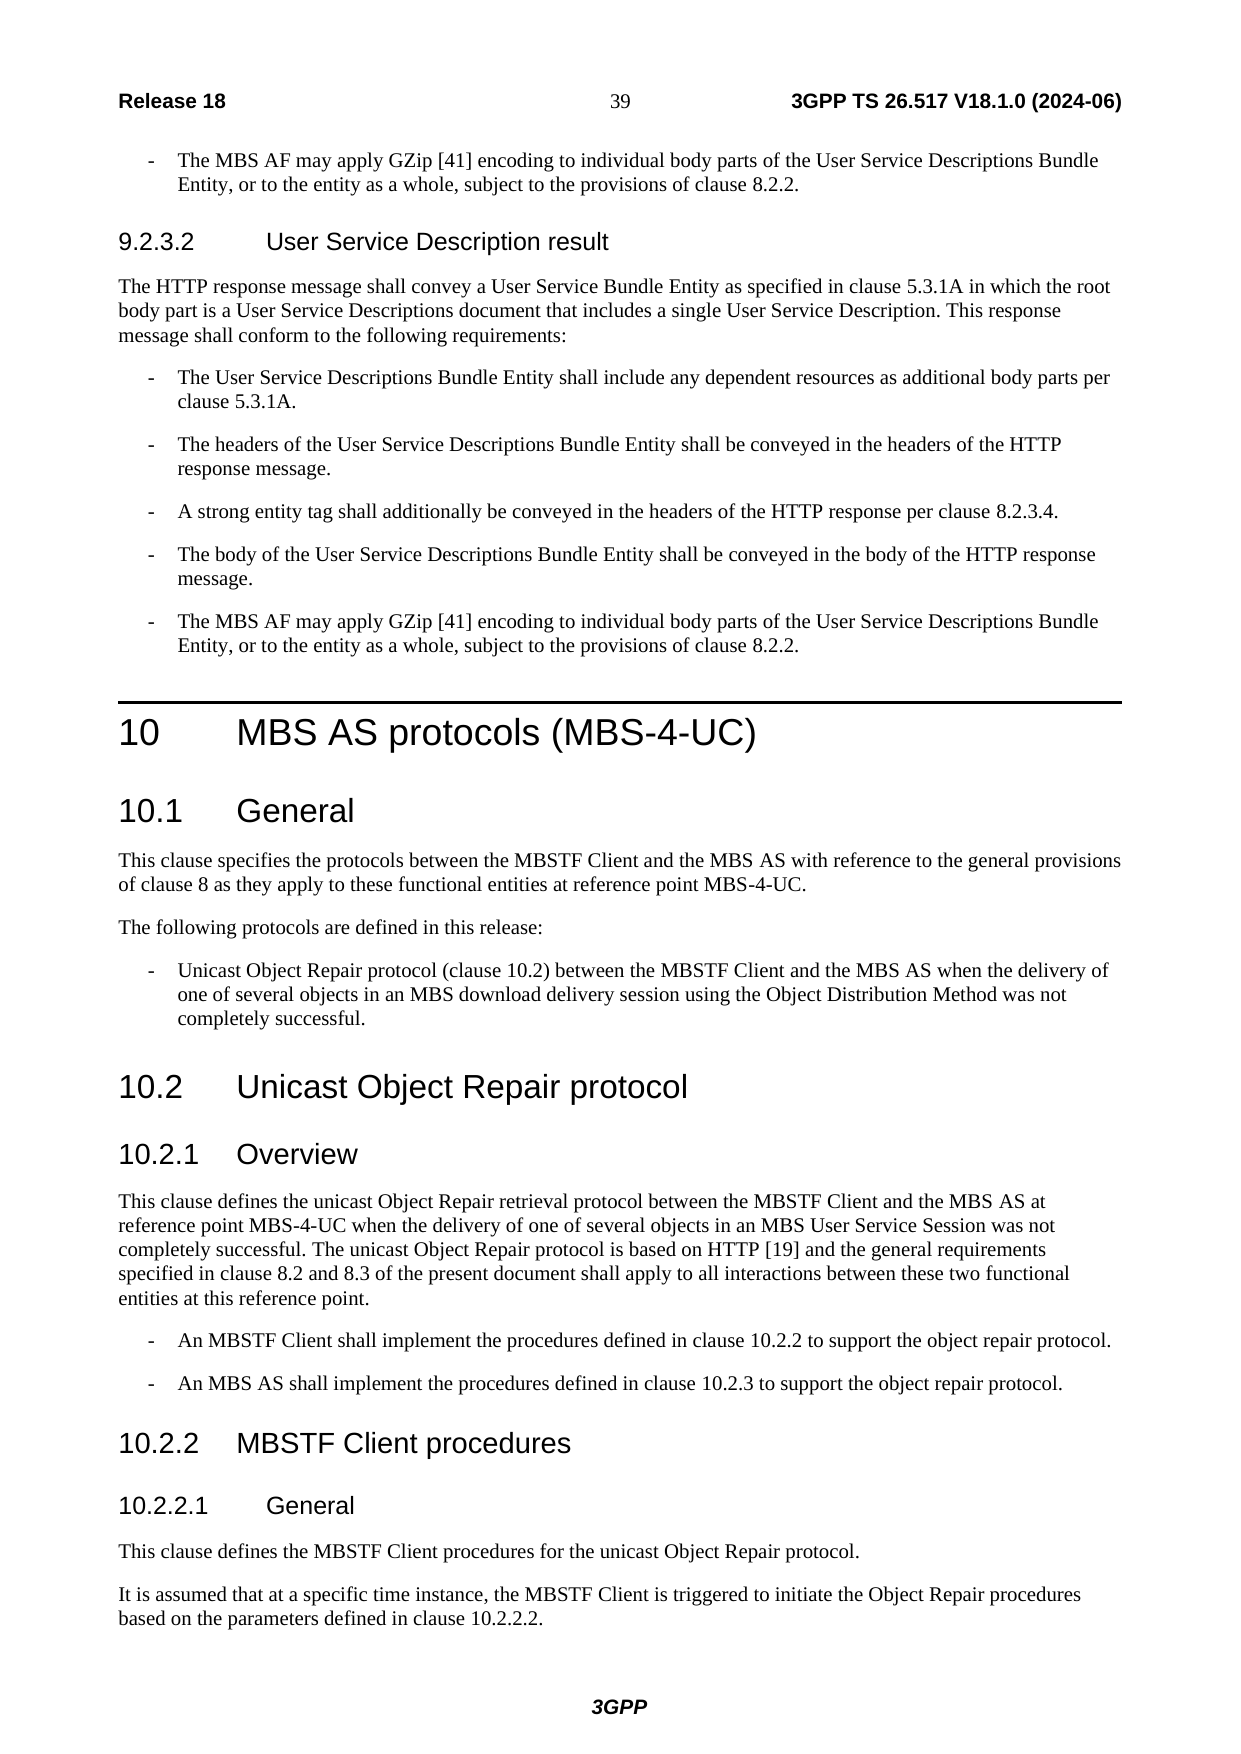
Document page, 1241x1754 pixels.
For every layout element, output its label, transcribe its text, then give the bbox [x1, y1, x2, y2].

text - The MBS AF may apply GZip [41] encoding to individual body parts of the User Service Descriptions Bundle Entity, or to the entity as a whole, subject to the provisions of clause 8.2.2. [148, 609, 1122, 657]
text The HTTP response message shall convey a User Service Bundle Entity as specified in clause 5.3.1A in which the root body part is a User Service Descriptions document that includes a single User Service Description. This response message shall conform to the following requirements: [118, 274, 1122, 347]
text It is assumed that at a specific time instance, the MBSTF Client is triggered to initiate the Object Repair procedures based on the parameters defined in clause 10.2.2.2. [118, 1581, 1122, 1629]
subtitle 10.2 Unicast Object Repair protocol [118, 1067, 1122, 1106]
text This clause defines the MBSTF Client procedures for the unicast Object Repair protocol. [118, 1539, 1122, 1563]
text - A strong entity tag shall additionally be conveyed in the headers of the HTTP response per clause 8.2.3.4. [148, 499, 1122, 523]
subtitle 10.2.2 MBSTF Client procedures [118, 1426, 1122, 1460]
text - The User Service Descriptions Bundle Entity shall include any dependent resources as additional body parts per clause 5.3.1A. [148, 365, 1122, 413]
text This clause specifies the protocols between the MBSTF Client and the MBS AS with reference to the general provisions of clause 8 as they apply to these functional entities at reference point MBS-4-UC. [118, 848, 1122, 896]
text The following protocols are defined in this release: [118, 915, 1122, 939]
text - The MBS AF may apply GZip [41] encoding to individual body parts of the User Service Descriptions Bundle Entity, or to the entity as a whole, subject to the provisions of clause 8.2.2. [148, 147, 1122, 196]
subtitle 10.2.1 Overview [118, 1137, 1122, 1170]
text - An MBSTF Client shall implement the procedures defined in clause 10.2.2 to support the object repair protocol. [148, 1328, 1122, 1352]
text - The headers of the User Service Descriptions Bundle Entity shall be conveyed in the headers of the HTTP response message. [148, 432, 1122, 480]
text - Unicast Object Repair protocol (clause 10.2) between the MBSTF Client and the MBS AS when the delivery of one of several objects in an MBS download delivery session using the Object Distribution Method was not completely successful. [148, 957, 1122, 1030]
text This clause defines the unicast Object Repair retrieval protocol between the MBSTF Client and the MBS AS at reference point MBS-4-UC when the delivery of one of several objects in an MBS User Service Session was not completely successful. The unicast Object Repair protocol is based on HTTP [19] and the general requirements specified in clause 8.2 and 8.3 of the present document shall apply to all interactions between these two functional entities at this reference point. [118, 1189, 1122, 1309]
subtitle 10.2.2.1 General [118, 1491, 1122, 1520]
subtitle 9.2.3.2 User Service Description result [118, 227, 1122, 256]
text - The body of the User Service Descriptions Bundle Entity shall be conveyed in the body of the HTTP response message. [148, 542, 1122, 590]
subtitle 10.1 General [118, 791, 1122, 829]
subtitle 10 MBS AS protocols (MBS-4-UC) [118, 704, 1122, 753]
text - An MBS AS shall implement the procedures defined in clause 10.2.3 to support the object repair protocol. [148, 1371, 1122, 1395]
